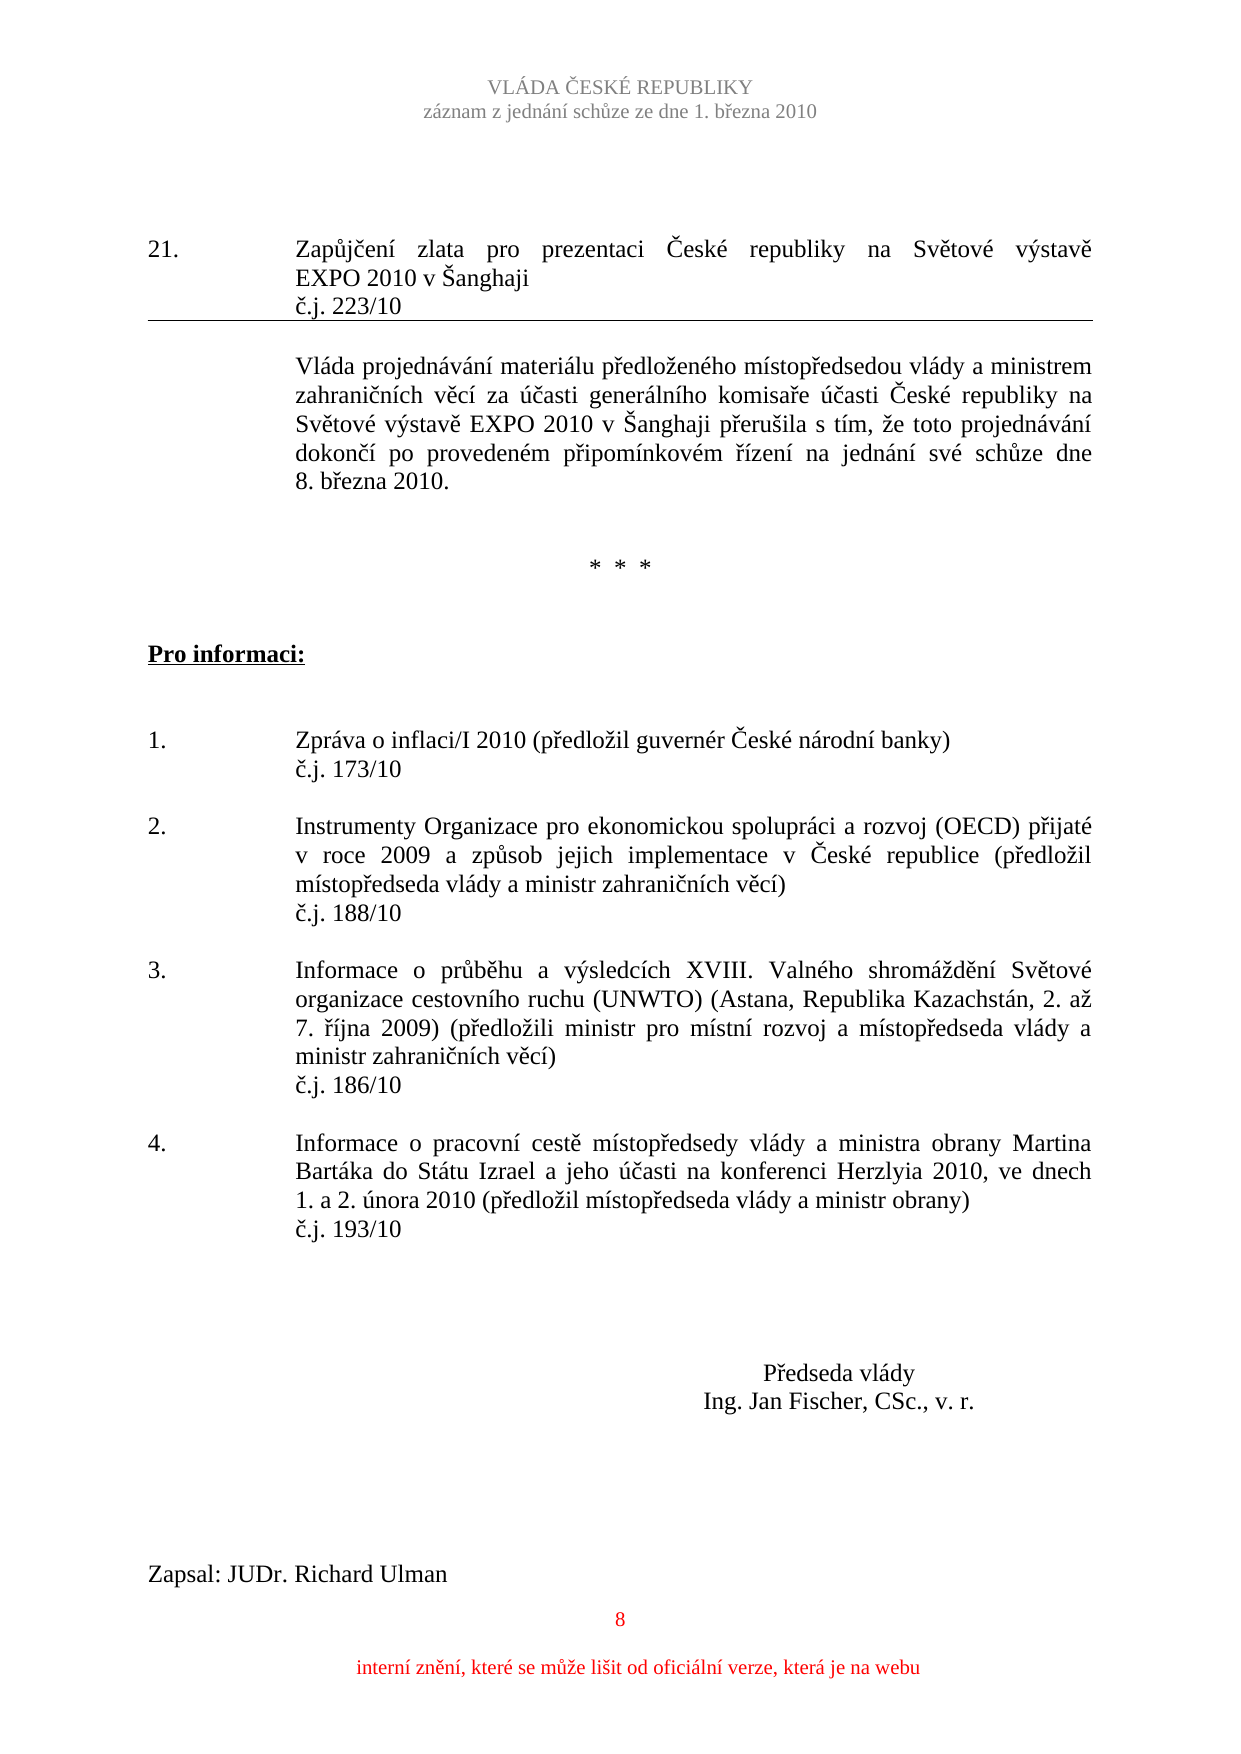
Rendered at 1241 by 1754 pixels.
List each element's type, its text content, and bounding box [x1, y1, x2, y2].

text Zapsal: JUDr. Richard Ulman [148, 1559, 1093, 1588]
text č.j. 173/10 [148, 754, 1093, 783]
text Ing. Jan Fischer, CSc., v. r. [616, 1386, 1061, 1415]
text 3. Informace o průběhu a výsledcích XVIII. Valného shromáždění Světové organizace cestovního ruchu (UNWTO) (Astana, Republika Kazachstán, 2. až 7. října 2009) (předložili ministr pro místní rozvoj a místopředseda vlády a ministr zahraničních věcí) [148, 955, 1093, 1070]
text č.j. 193/10 [148, 1214, 1093, 1243]
text č.j. 186/10 [148, 1070, 1093, 1099]
text 2. Instrumenty Organizace pro ekonomickou spolupráci a rozvoj (OECD) přijaté v roce 2009 a způsob jejich implementace v České republice (předložil místopředseda vlády a ministr zahraničních věcí) [148, 811, 1093, 898]
text 4. Informace o pracovní cestě místopředsedy vlády a ministra obrany Martina Bartáka do Státu Izrael a jeho účasti na konferenci Herzlyia 2010, ve dnech 1. a 2. února 2010 (předložil místopředseda vlády a ministr obrany) [148, 1128, 1093, 1214]
text Předseda vlády [616, 1358, 1061, 1386]
text Vláda projednávání materiálu předloženého místopředsedou vlády a ministrem zahraničních věcí za účasti generálního komisaře účasti České republiky na Světové výstavě EXPO 2010 v Šanghaji přerušila s tím, že toto projednávání dokončí po provedeném připomínkovém řízení na jednání své schůze dne 8. března 2010. [148, 351, 1093, 495]
text 21. Zapůjčení zlata pro prezentaci České republiky na Světové výstavě EXPO 2010 v Šanghaji [148, 234, 1093, 291]
text č.j. 188/10 [148, 898, 1093, 926]
text č.j. 223/10 [148, 291, 1093, 320]
text * * * [148, 553, 1093, 581]
text Pro informaci: [148, 639, 1093, 668]
text 1. Zpráva o inflaci/I 2010 (předložil guvernér České národní banky) [148, 725, 1093, 754]
